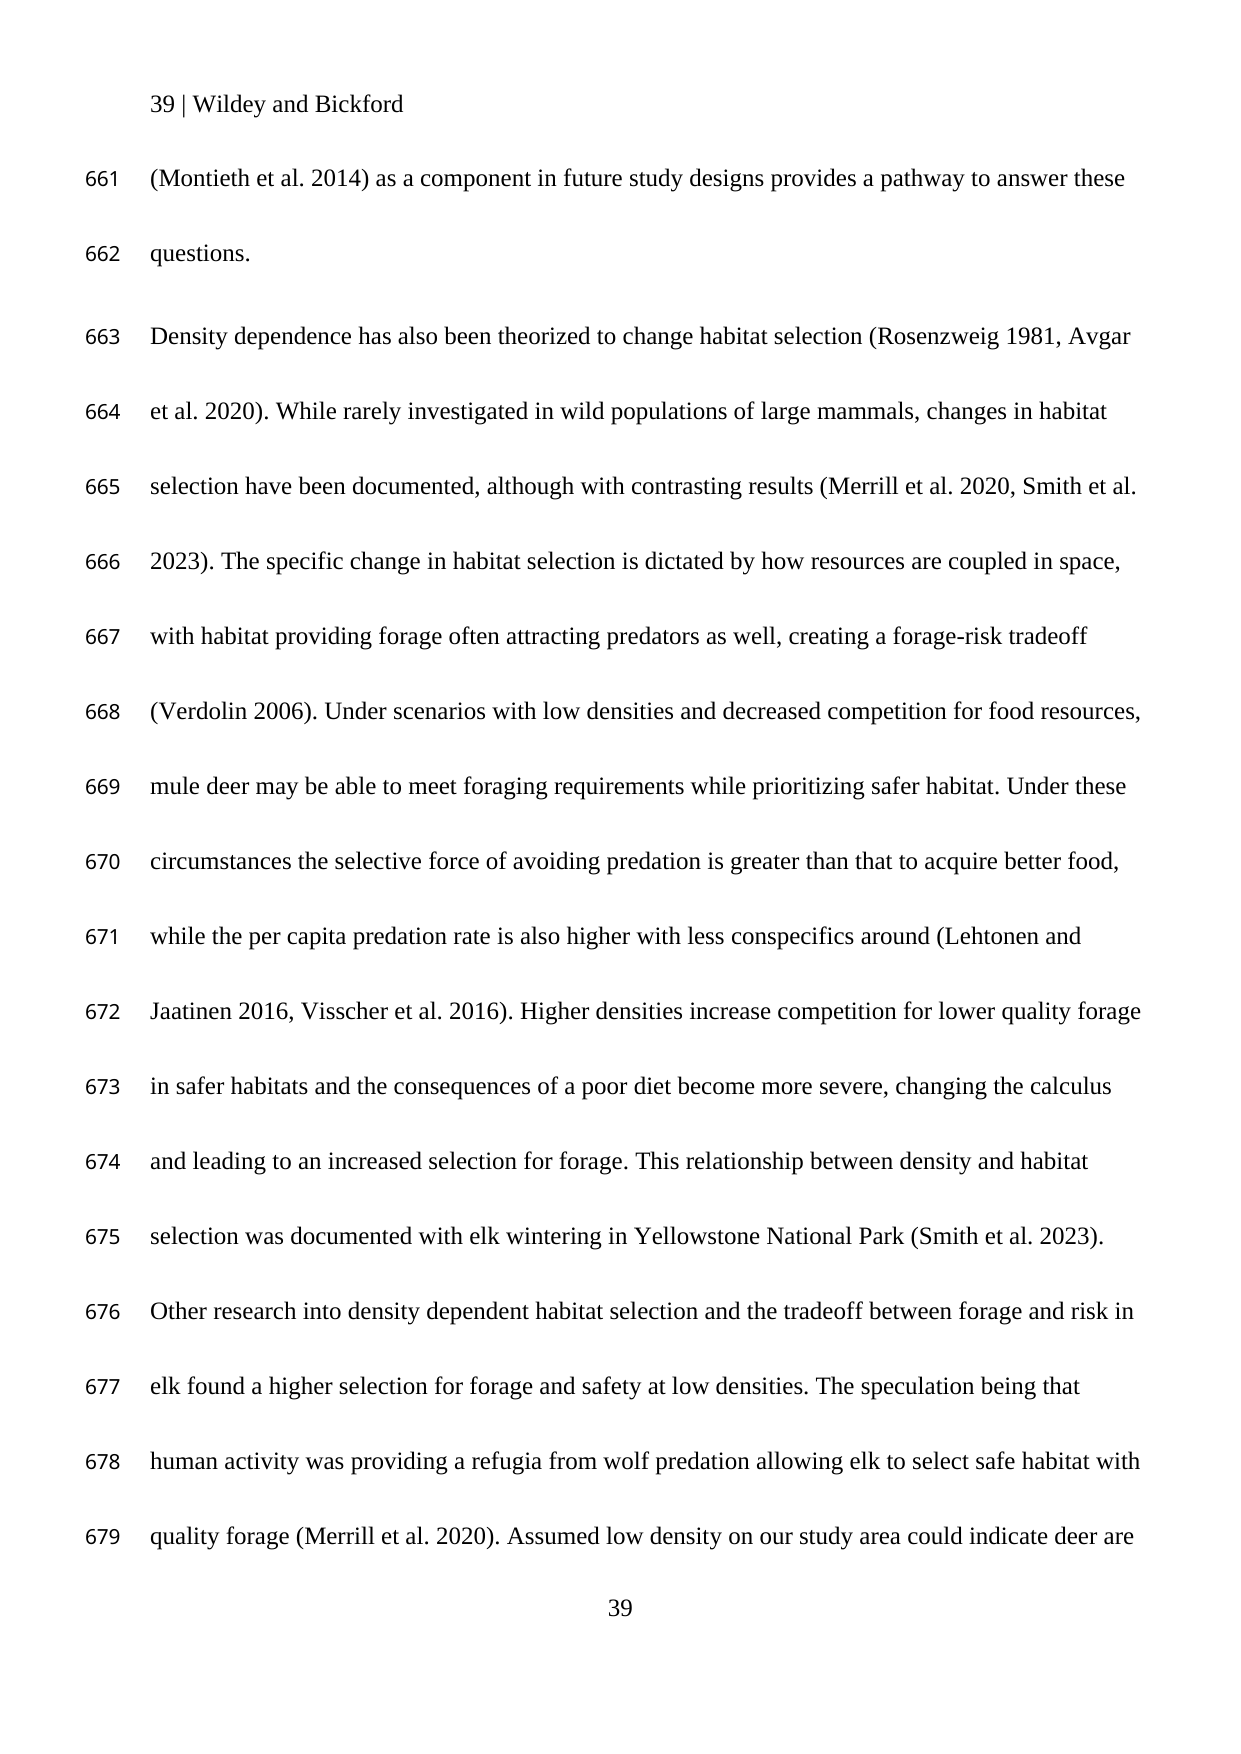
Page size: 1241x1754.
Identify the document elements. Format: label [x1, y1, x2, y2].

text [150, 317, 1146, 1554]
text [150, 159, 1146, 272]
